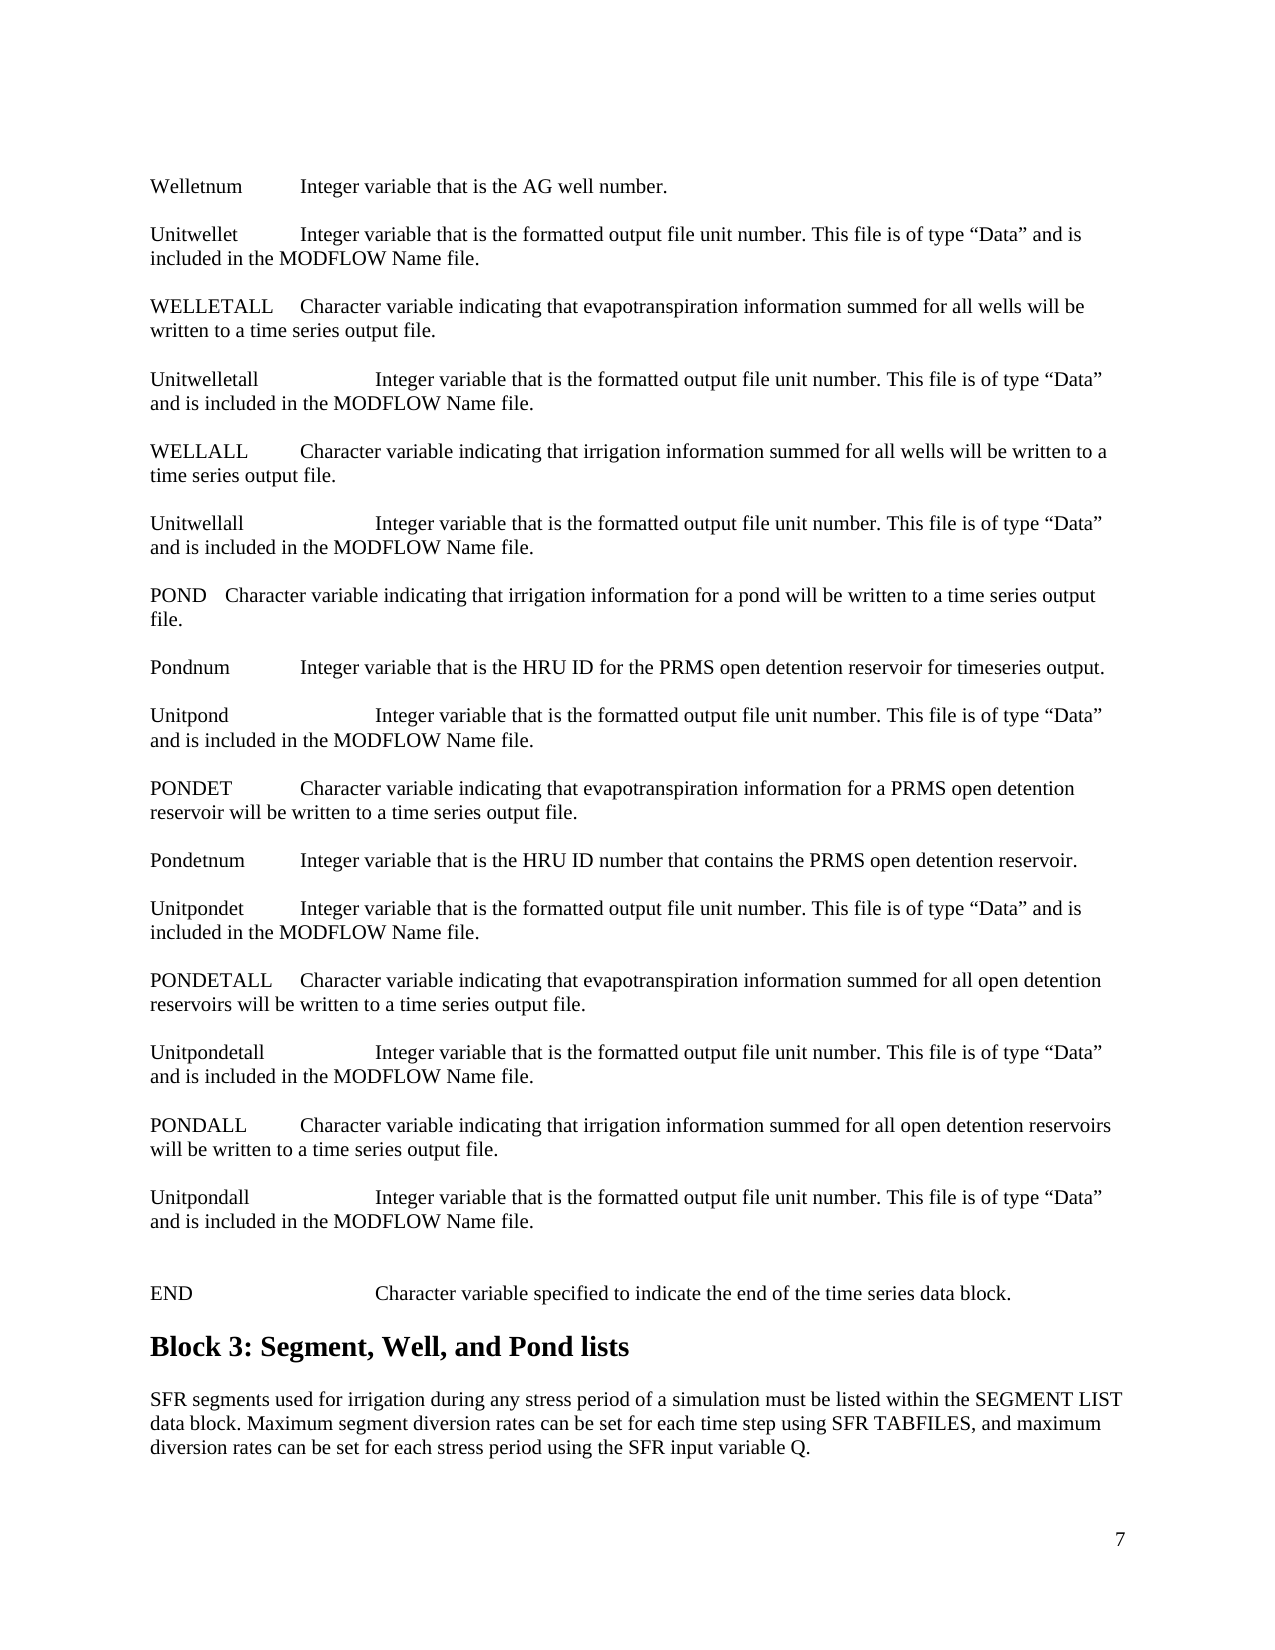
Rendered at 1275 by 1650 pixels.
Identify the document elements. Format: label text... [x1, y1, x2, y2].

text Unitwellet Integer variable that is the formatted output file unit number. This file is of type “Data” and is included in the MODFLOW Name file. [150, 222, 1125, 270]
text PONDETALL Character variable indicating that evapotranspiration information summed for all open detention reservoirs will be written to a time series output file. [150, 968, 1125, 1016]
text END Character variable specified to indicate the end of the time series data block. [150, 1281, 1125, 1305]
text Unitpond Integer variable that is the formatted output file unit number. This file is of type “Data” and is included in the MODFLOW Name file. [150, 703, 1125, 752]
text Pondnum Integer variable that is the HRU ID for the PRMS open detention reservoir for timeseries output. [150, 655, 1125, 679]
text Unitwelletall Integer variable that is the formatted output file unit number. This file is of type “Data” and is included in the MODFLOW Name file. [150, 367, 1125, 415]
text Unitpondall Integer variable that is the formatted output file unit number. This file is of type “Data” and is included in the MODFLOW Name file. [150, 1185, 1125, 1233]
text Welletnum Integer variable that is the AG well number. [150, 174, 1125, 198]
text WELLETALL Character variable indicating that evapotranspiration information summed for all wells will be written to a time series output file. [150, 294, 1125, 342]
text WELLALL Character variable indicating that irrigation information summed for all wells will be written to a time series output file. [150, 439, 1125, 487]
text Unitpondetall Integer variable that is the formatted output file unit number. This file is of type “Data” and is included in the MODFLOW Name file. [150, 1040, 1125, 1088]
text Block 3: Segment, Well, and Pond lists [150, 1329, 1125, 1363]
text Unitpondet Integer variable that is the formatted output file unit number. This file is of type “Data” and is included in the MODFLOW Name file. [150, 896, 1125, 944]
text Pondetnum Integer variable that is the HRU ID number that contains the PRMS open detention reservoir. [150, 848, 1125, 872]
text POND Character variable indicating that irrigation information for a pond will be written to a time series output file. [150, 583, 1125, 631]
text Unitwellall Integer variable that is the formatted output file unit number. This file is of type “Data” and is included in the MODFLOW Name file. [150, 511, 1125, 559]
text PONDET Character variable indicating that evapotranspiration information for a PRMS open detention reservoir will be written to a time series output file. [150, 776, 1125, 824]
